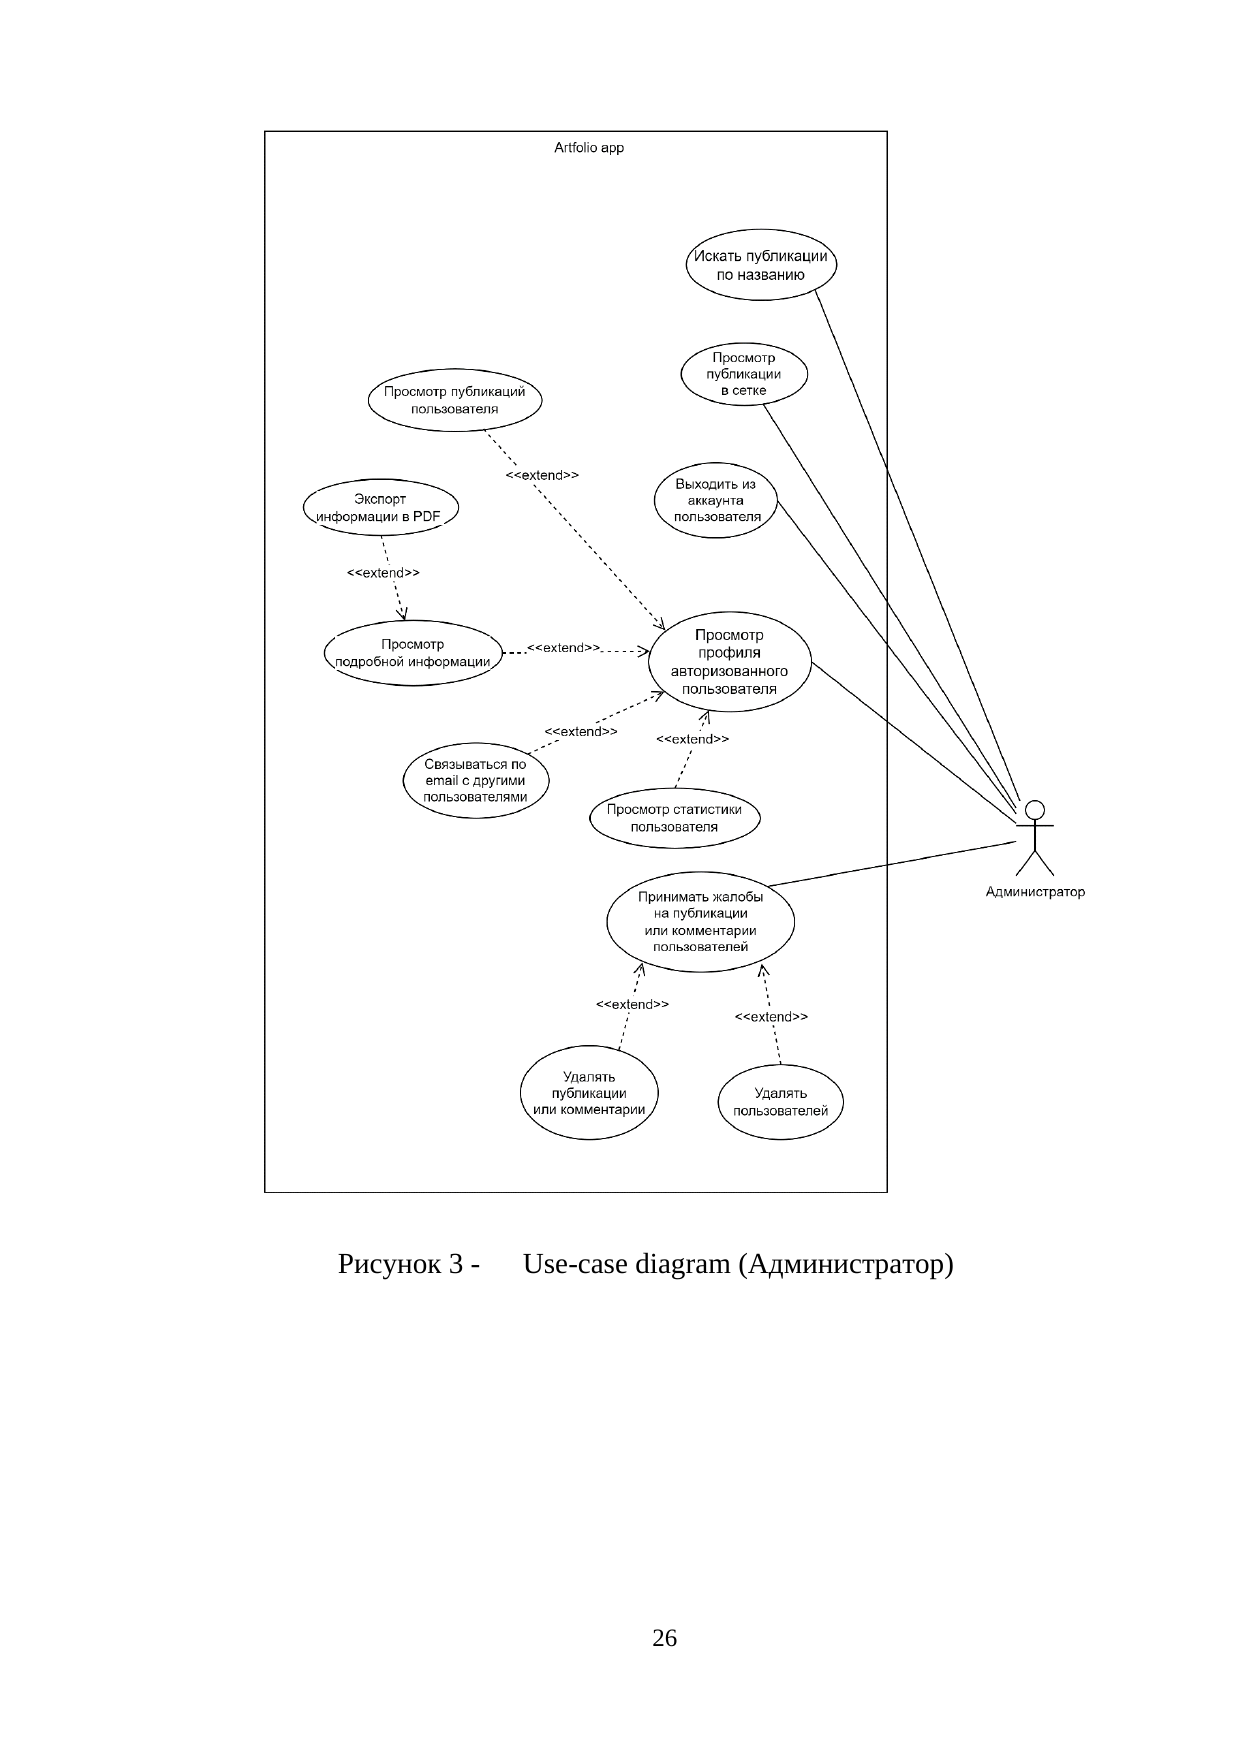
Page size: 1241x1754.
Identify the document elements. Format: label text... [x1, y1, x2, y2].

picture [251, 118, 1096, 1205]
text Use-case diagram (Администратор) [140, 1246, 1152, 1280]
